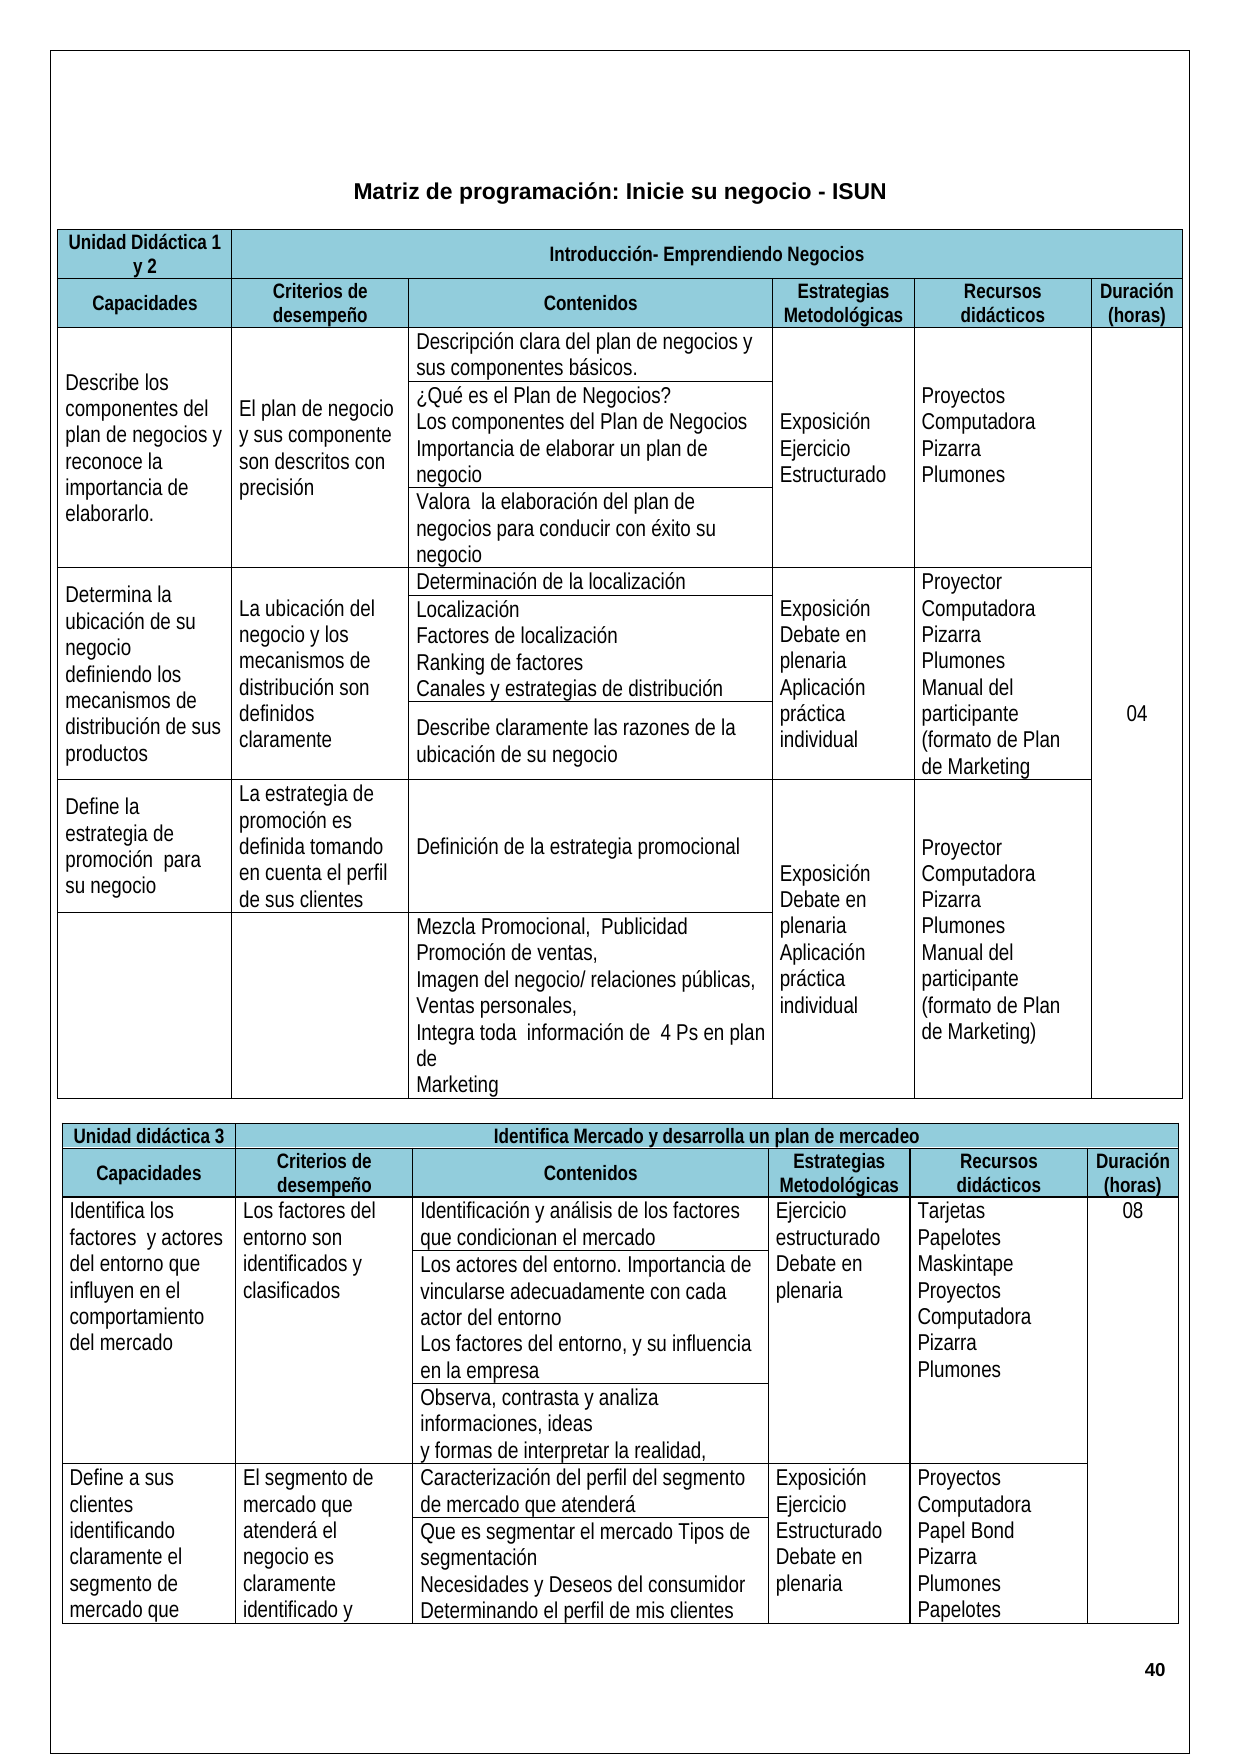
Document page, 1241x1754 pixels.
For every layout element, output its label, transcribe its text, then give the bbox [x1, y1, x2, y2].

table_cell Recursos didácticos [915, 279, 1091, 327]
table_cell Determina la ubicación de su negocio definiendo los mecanismos de distribución de sus productos [58, 568, 231, 779]
table_header Unidad Didáctica 1 y 2 [58, 230, 231, 278]
table_cell Proyector Computadora Pizarra Plumones Manual del participante (formato de Plan de Marketing [915, 568, 1091, 779]
table_cell [58, 913, 231, 1097]
table_cell Descripción clara del plan de negocios y sus componentes básicos. [409, 328, 772, 381]
table_cell Los factores del entorno son identificados y clasificados [236, 1198, 412, 1463]
table_cell [232, 913, 408, 1097]
table_cell Mezcla Promocional, Publicidad Promoción de ventas, Imagen del negocio/ relaciones públicas, Ventas personales, Integra toda información de 4 Ps en plan de Marketing [409, 913, 772, 1097]
table_cell Valora la elaboración del plan de negocios para conducir con éxito su negocio [409, 488, 772, 567]
table_cell Define a sus clientes identificando claramente el segmento de mercado que atenderá [63, 1464, 235, 1623]
table_cell Capacidades [63, 1149, 235, 1196]
table_cell Observa, contrasta y analiza informaciones, ideas y formas de interpretar la realidad, [413, 1384, 768, 1463]
table_cell Exposición Debate en plenaria Aplicación práctica individual [773, 780, 914, 1097]
table_cell Recursos didácticos [911, 1149, 1087, 1196]
table_cell ¿Qué es el Plan de Negocios? Los componentes del Plan de Negocios Importancia de elaborar un plan de negocio [409, 382, 772, 487]
table_cell Identificación y análisis de los factores que condicionan el mercado [413, 1198, 768, 1250]
table_cell Caracterización del perfil del segmento de mercado que atenderá [413, 1464, 768, 1517]
table_cell Contenidos [409, 279, 772, 327]
table_cell Que es segmentar el mercado Tipos de segmentación Necesidades y Deseos del consumidor Determinando el perfil de mis clientes [413, 1518, 768, 1623]
table_cell Exposición Ejercicio Estructurado Debate en plenaria [769, 1464, 909, 1623]
table_cell Exposición Debate en plenaria Aplicación práctica individual [773, 568, 914, 779]
table_cell Definición de la estrategia promocional [409, 780, 772, 912]
table_cell La ubicación del negocio y los mecanismos de distribución son definidos claramente [232, 568, 408, 779]
table_cell Identifica los factores y actores del entorno que influyen en el comportamiento del mercado [63, 1198, 235, 1463]
table_cell Exposición Ejercicio Estructurado [773, 328, 914, 567]
table_header Introducción- Emprendiendo Negocios [232, 230, 1182, 278]
table_cell Describe claramente las razones de la ubicación de su negocio [409, 702, 772, 779]
table_cell Proyectos Computadora Papel Bond Pizarra Plumones Papelotes [911, 1464, 1087, 1623]
table_cell 04 [1092, 328, 1182, 1097]
text Matriz de programación: Inicie su negocio - ISUN [75, 178, 1165, 204]
table_cell Duración (horas) [1092, 279, 1182, 327]
table_cell Capacidades [58, 279, 231, 327]
table_header Unidad didáctica 3 [63, 1124, 235, 1147]
table_cell Estrategias Metodológicas [769, 1149, 909, 1196]
table_cell 08 [1088, 1198, 1178, 1623]
table_cell El segmento de mercado que atenderá el negocio es claramente identificado y definido [236, 1464, 412, 1623]
table_cell Criterios de desempeño [236, 1149, 412, 1196]
table_cell Duración (horas) [1088, 1149, 1178, 1196]
table_cell Proyectos Computadora Pizarra Plumones [915, 328, 1091, 567]
table_cell Ejercicio estructurado Debate en plenaria [769, 1198, 909, 1463]
table_cell Determinación de la localización [409, 568, 772, 595]
table_cell Describe los componentes del plan de negocios y reconoce la importancia de elaborarlo. [58, 328, 231, 567]
table_cell Contenidos [413, 1149, 768, 1196]
table_header Identifica Mercado y desarrolla un plan de mercadeo [236, 1124, 1178, 1147]
table_cell Localización Factores de localización Ranking de factores Canales y estrategias de distribución [409, 596, 772, 701]
table_cell El plan de negocio y sus componente son descritos con precisión [232, 328, 408, 567]
table_cell Define la estrategia de promoción para su negocio [58, 780, 231, 912]
table_cell Criterios de desempeño [232, 279, 408, 327]
table_cell Tarjetas Papelotes Maskintape Proyectos Computadora Pizarra Plumones [911, 1198, 1087, 1463]
table_cell La estrategia de promoción es definida tomando en cuenta el perfil de sus clientes [232, 780, 408, 912]
table_cell Los actores del entorno. Importancia de vincularse adecuadamente con cada actor del entorno Los factores del entorno, y su influencia en la empresa [413, 1251, 768, 1383]
table_cell Proyector Computadora Pizarra Plumones Manual del participante (formato de Plan de Marketing) [915, 780, 1091, 1097]
table_cell Estrategias Metodológicas [773, 279, 914, 327]
